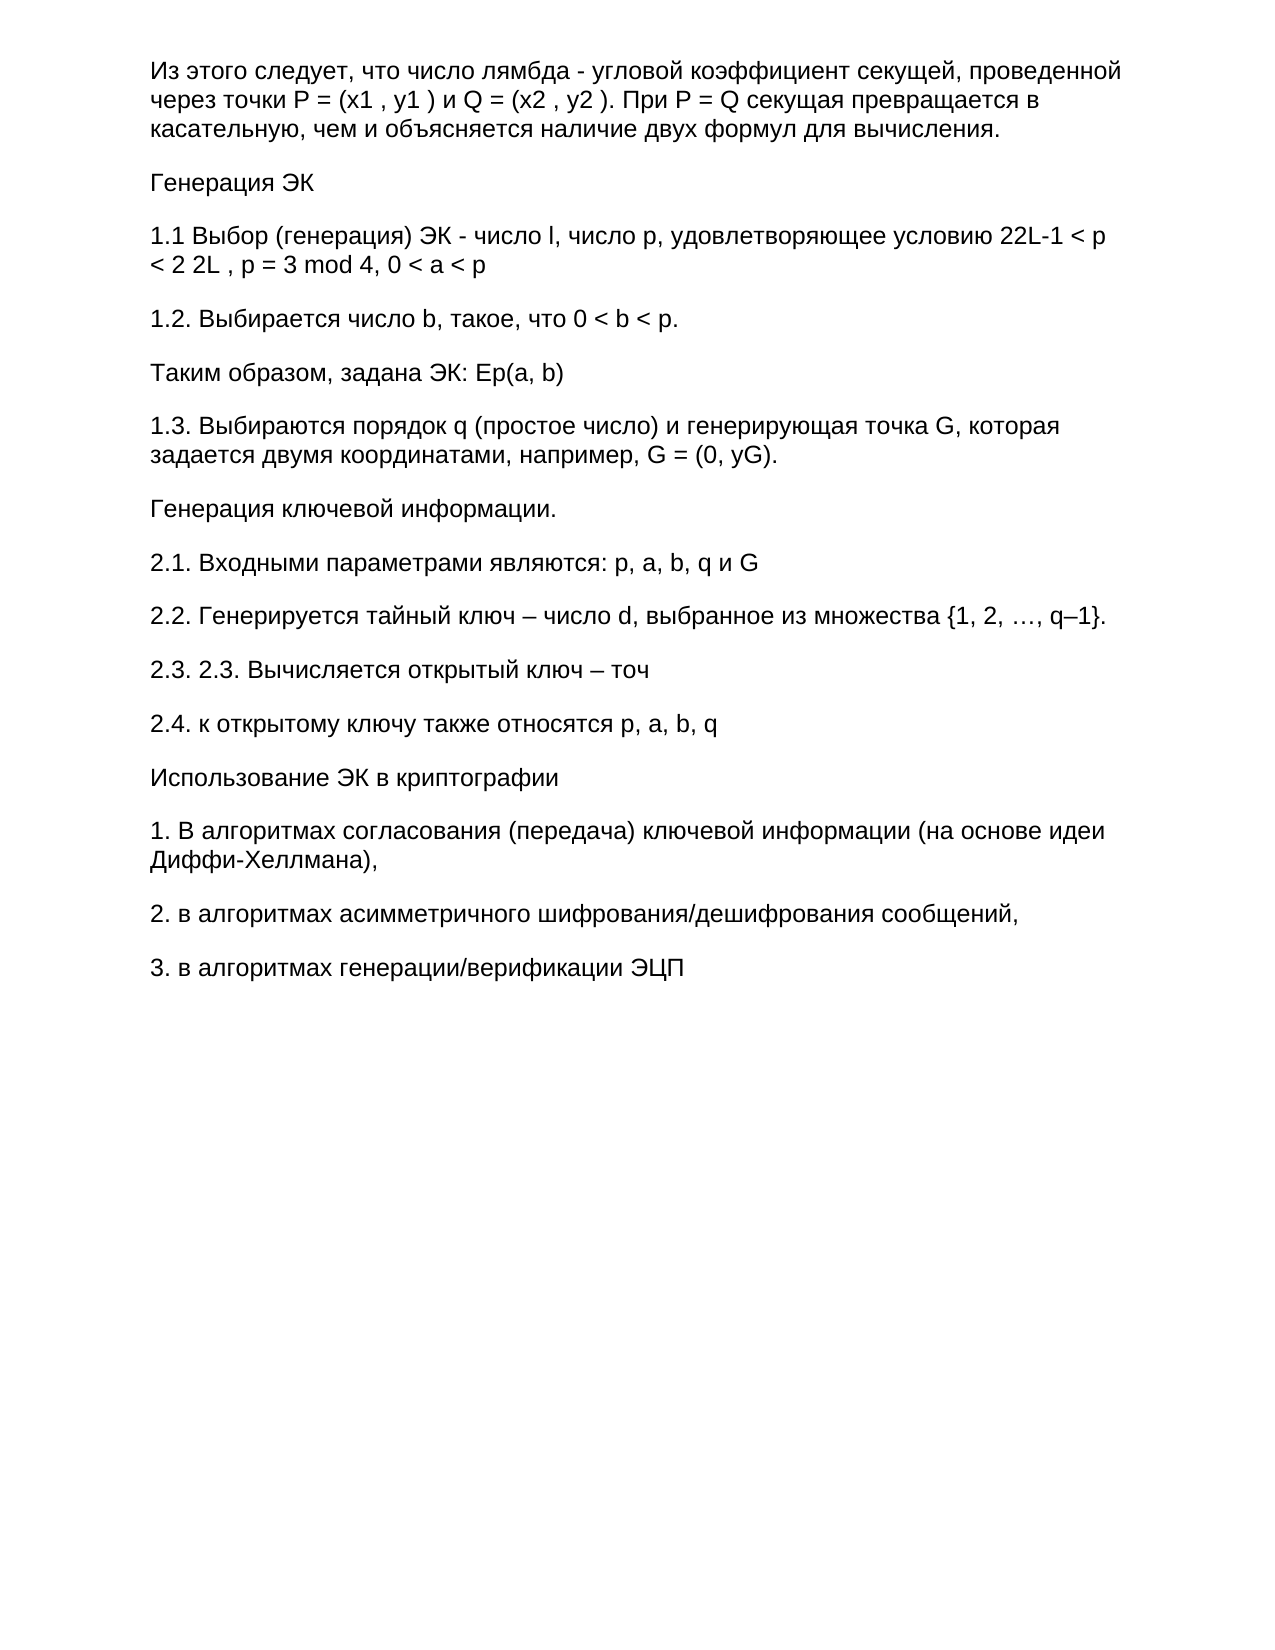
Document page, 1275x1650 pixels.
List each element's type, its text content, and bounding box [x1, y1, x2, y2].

text Из этого следует, что число лямбда - угловой коэффициент секущей, проведенной через точки Р = (х1 , у1 ) и Q = (х2 , у2 ). При Р = Q секущая превращается в касательную, чем и объясняется наличие двух формул для вычисления. [150, 56, 1125, 142]
text 1. В алгоритмах согласования (передача) ключевой информации (на основе идеи Диффи-Хеллмана), [150, 816, 1125, 874]
text 2.2. Генерируется тайный ключ – число d, выбранное из множества {1, 2, …, q–1}. [150, 601, 1125, 630]
text 2. в алгоритмах асимметричного шифрования/дешифрования сообщений, [150, 899, 1125, 927]
text Таким образом, задана ЭК: Ер(а, b) [150, 357, 1125, 386]
text Использование ЭК в криптографии [150, 762, 1125, 791]
text 1.1 Выбор (генерация) ЭК - число l, число р, удовлетворяющее условию 22L-1 < р < 2 2L , р = 3 mod 4, 0 < a < p [150, 221, 1125, 279]
text 3. в алгоритмах генерации/верификации ЭЦП [150, 952, 1125, 981]
text 1.3. Выбираются порядок q (простое число) и генерирующая точка G, которая задается двумя координатами, например, G = (0, уG). [150, 411, 1125, 469]
text 2.1. Входными параметрами являются: р, а, b, q и G [150, 547, 1125, 576]
text Генерация ключевой информации. [150, 494, 1125, 522]
text 1.2. Выбирается число b, такое, что 0 < b < p. [150, 304, 1125, 332]
text 2.4. к открытому ключу также относятся р, а, b, q [150, 709, 1125, 737]
text Генерация ЭК [150, 167, 1125, 196]
text 2.3. 2.3. Вычисляется открытый ключ – точ [150, 655, 1125, 684]
